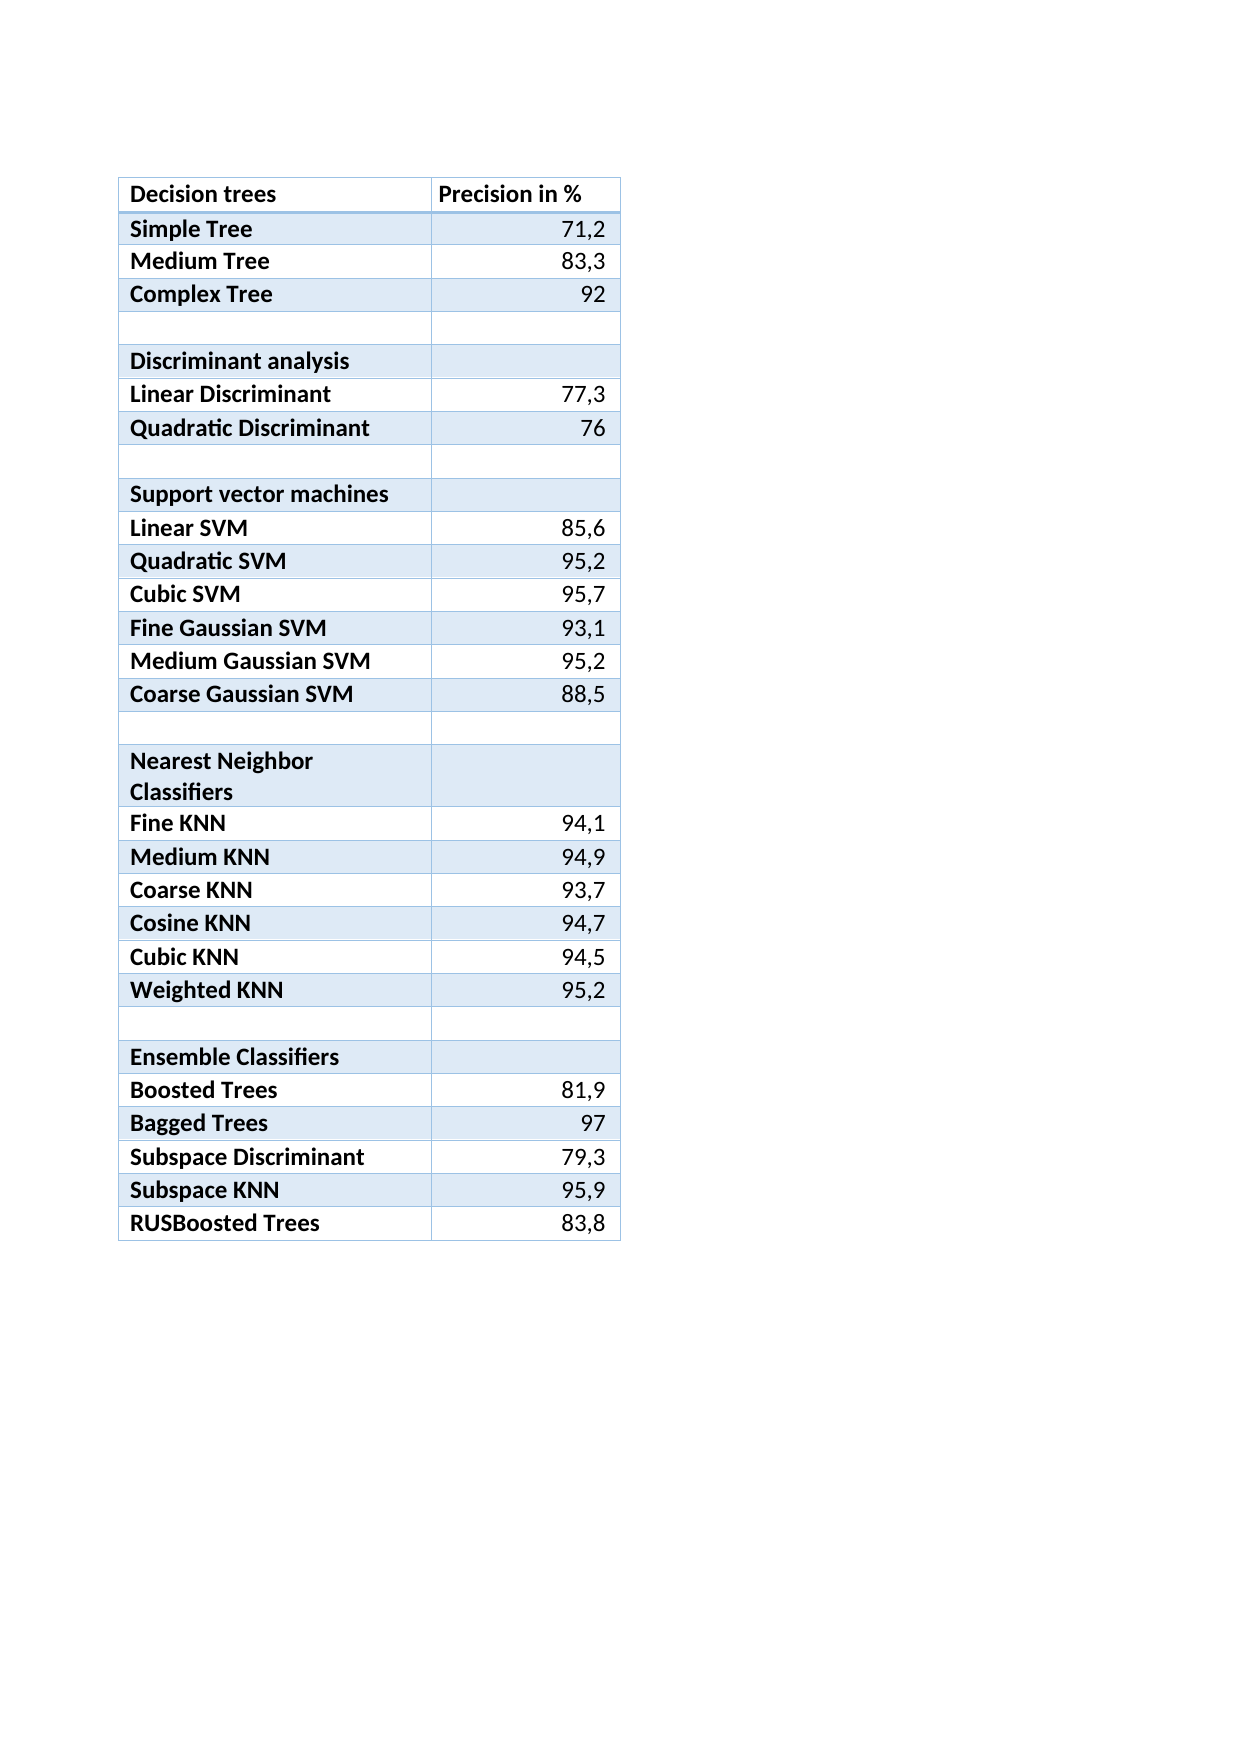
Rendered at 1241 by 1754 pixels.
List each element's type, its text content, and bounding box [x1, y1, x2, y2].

table_cell 83,3 [432, 245, 620, 277]
table_cell 83,8 [432, 1207, 620, 1239]
table_cell Boosted Trees [119, 1074, 431, 1106]
table_cell 95,7 [432, 579, 620, 611]
table_cell Cubic KNN [119, 941, 431, 973]
table_cell Subspace KNN [119, 1174, 431, 1206]
table_cell Discriminant analysis [119, 345, 431, 377]
table_cell [432, 345, 620, 377]
table_cell Medium KNN [119, 841, 431, 873]
table_cell Nearest Neighbor Classifiers [119, 745, 431, 806]
table_cell [119, 312, 431, 344]
table_cell 88,5 [432, 679, 620, 711]
table_cell 94,7 [432, 907, 620, 939]
table_cell [432, 1007, 620, 1039]
table_cell [119, 712, 431, 744]
table_cell [119, 1007, 431, 1039]
table_cell 93,1 [432, 612, 620, 644]
table_cell 93,7 [432, 874, 620, 906]
table_cell Simple Tree [119, 214, 431, 244]
table_cell Complex Tree [119, 279, 431, 311]
table_cell 81,9 [432, 1074, 620, 1106]
table_cell 94,1 [432, 807, 620, 839]
table_cell Bagged Trees [119, 1107, 431, 1139]
table_cell [119, 445, 431, 477]
table_cell 95,2 [432, 974, 620, 1006]
table_cell Cubic SVM [119, 579, 431, 611]
table_cell [432, 445, 620, 477]
table_cell Quadratic Discriminant [119, 412, 431, 444]
table_cell Linear Discriminant [119, 379, 431, 411]
table_cell [432, 312, 620, 344]
table_cell [432, 1041, 620, 1073]
table_cell Coarse KNN [119, 874, 431, 906]
table_cell Weighted KNN [119, 974, 431, 1006]
table_cell 92 [432, 279, 620, 311]
table_cell 79,3 [432, 1141, 620, 1173]
table_cell 94,9 [432, 841, 620, 873]
table_cell 97 [432, 1107, 620, 1139]
table_cell [432, 479, 620, 511]
table_cell Medium Gaussian SVM [119, 645, 431, 677]
table_cell Fine Gaussian SVM [119, 612, 431, 644]
table_cell 77,3 [432, 379, 620, 411]
table_cell Fine KNN [119, 807, 431, 839]
table_cell Support vector machines [119, 479, 431, 511]
table_cell 95,2 [432, 645, 620, 677]
table_cell [432, 745, 620, 806]
table_cell 71,2 [432, 214, 620, 244]
table_cell Medium Tree [119, 245, 431, 277]
table_cell Ensemble Classifiers [119, 1041, 431, 1073]
table_header Precision in % [432, 178, 620, 211]
table_cell 85,6 [432, 512, 620, 544]
table_header Decision trees [119, 178, 431, 211]
table_cell Linear SVM [119, 512, 431, 544]
table_cell 95,9 [432, 1174, 620, 1206]
table_cell Coarse Gaussian SVM [119, 679, 431, 711]
table_cell 76 [432, 412, 620, 444]
table_cell Subspace Discriminant [119, 1141, 431, 1173]
table_cell Cosine KNN [119, 907, 431, 939]
table_cell Quadratic SVM [119, 545, 431, 577]
table_cell [432, 712, 620, 744]
table_cell 95,2 [432, 545, 620, 577]
table_cell 94,5 [432, 941, 620, 973]
table_cell RUSBoosted Trees [119, 1207, 431, 1239]
